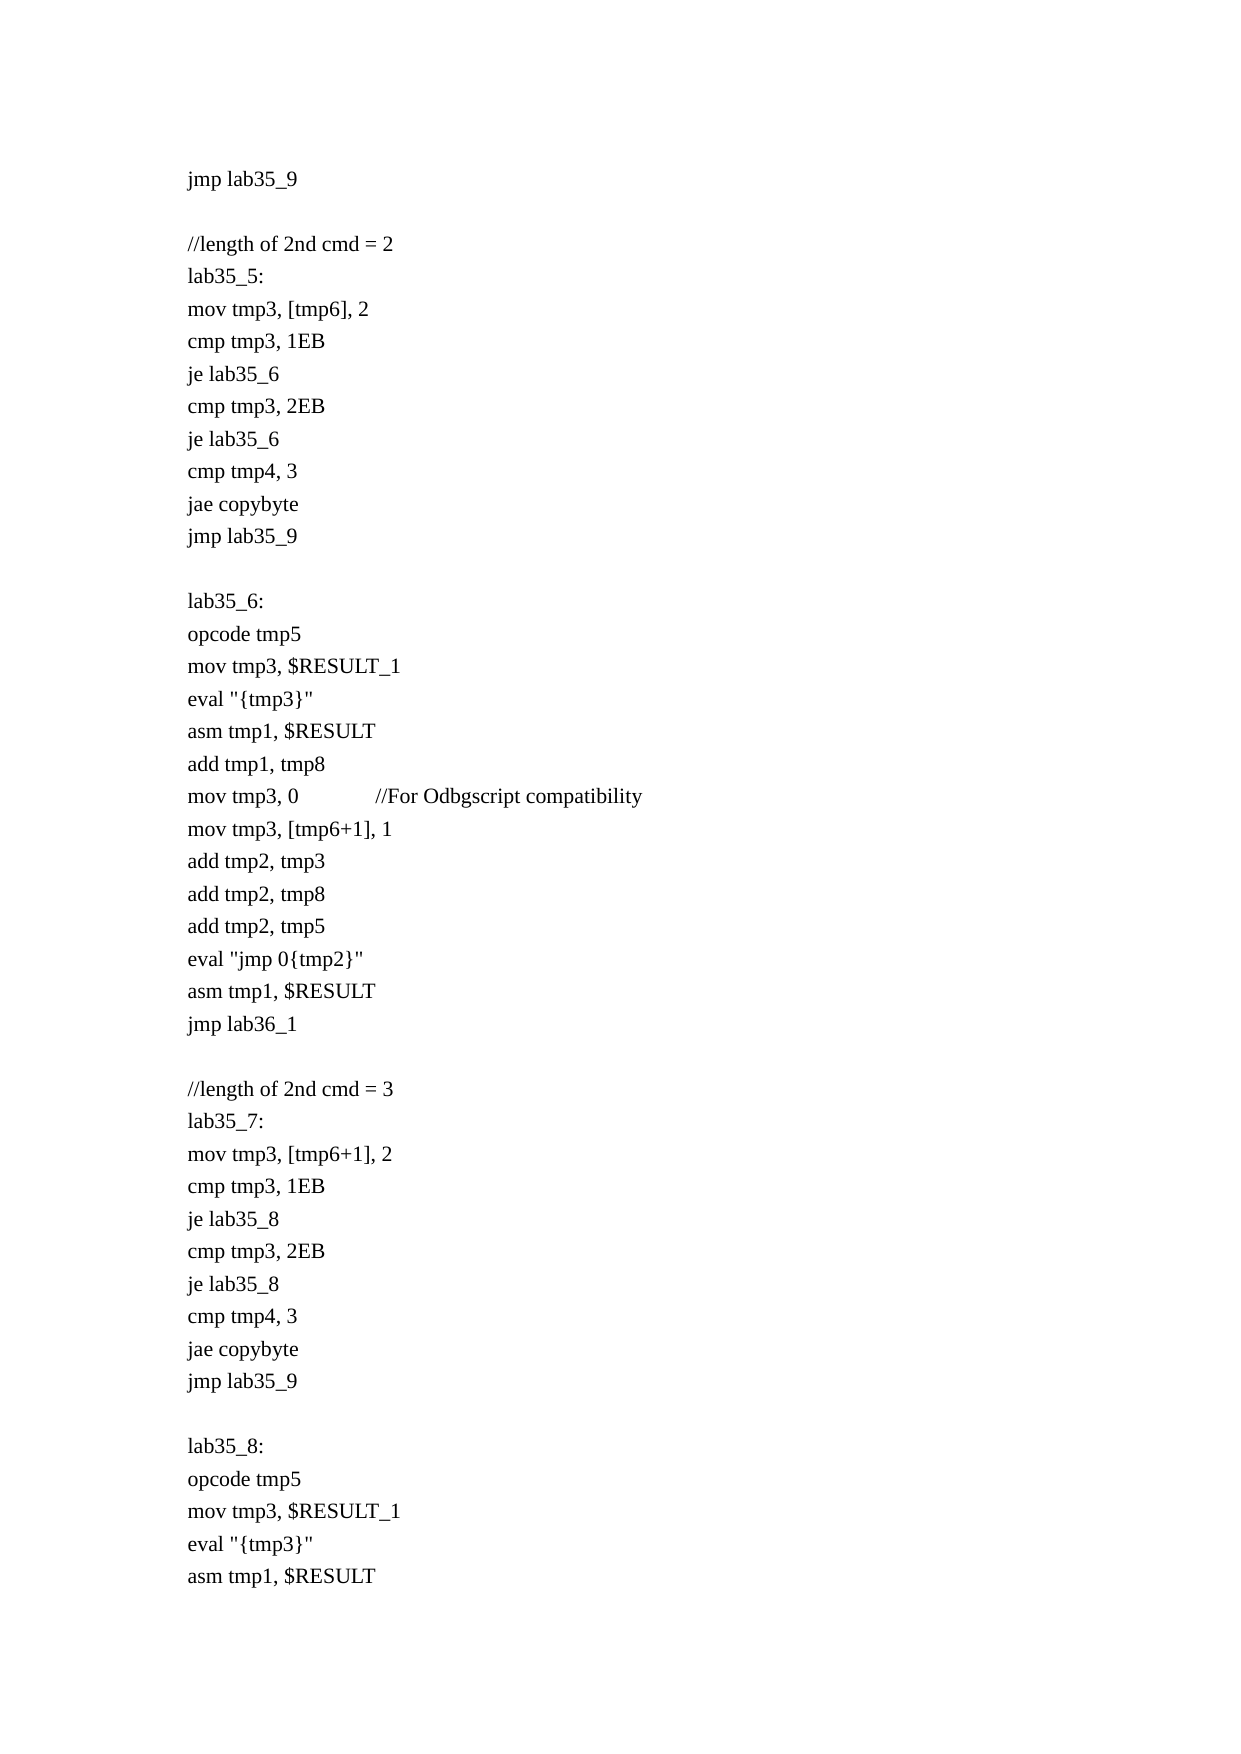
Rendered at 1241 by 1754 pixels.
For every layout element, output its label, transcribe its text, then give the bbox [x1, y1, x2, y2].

text jmp lab35_9 [187, 1364, 1053, 1397]
text //length of 2nd cmd = 2 [187, 227, 1053, 259]
text mov tmp3, [tmp6+1], 2 [187, 1137, 1053, 1169]
text jmp lab36_1 [187, 1007, 1053, 1039]
text lab35_7: [187, 1104, 1053, 1137]
text lab35_6: [187, 584, 1053, 617]
text mov tmp3, $RESULT_1 [187, 1494, 1053, 1527]
text cmp tmp3, 2EB [187, 389, 1053, 422]
text cmp tmp4, 3 [187, 1299, 1053, 1332]
text je lab35_6 [187, 422, 1053, 454]
text asm tmp1, $RESULT [187, 974, 1053, 1007]
text mov tmp3, $RESULT_1 [187, 649, 1053, 682]
text opcode tmp5 [187, 1462, 1053, 1494]
text cmp tmp3, 2EB [187, 1234, 1053, 1267]
text cmp tmp3, 1EB [187, 324, 1053, 357]
text jae copybyte [187, 487, 1053, 519]
text mov tmp3, 0 //For Odbgscript compatibility [187, 779, 1053, 812]
text eval "{tmp3}" [187, 1527, 1053, 1559]
text mov tmp3, [tmp6], 2 [187, 292, 1053, 324]
text lab35_5: [187, 259, 1053, 292]
text eval "jmp 0{tmp2}" [187, 942, 1053, 974]
text cmp tmp3, 1EB [187, 1169, 1053, 1202]
text add tmp2, tmp3 [187, 844, 1053, 877]
text jae copybyte [187, 1332, 1053, 1364]
text cmp tmp4, 3 [187, 454, 1053, 487]
text lab35_8: [187, 1429, 1053, 1462]
text jmp lab35_9 [187, 162, 1053, 194]
text jmp lab35_9 [187, 519, 1053, 552]
text asm tmp1, $RESULT [187, 714, 1053, 747]
text //length of 2nd cmd = 3 [187, 1072, 1053, 1104]
text je lab35_8 [187, 1202, 1053, 1234]
text asm tmp1, $RESULT [187, 1559, 1053, 1592]
text opcode tmp5 [187, 617, 1053, 649]
text add tmp1, tmp8 [187, 747, 1053, 779]
text je lab35_8 [187, 1267, 1053, 1299]
text eval "{tmp3}" [187, 682, 1053, 714]
text add tmp2, tmp5 [187, 909, 1053, 942]
text je lab35_6 [187, 357, 1053, 389]
text mov tmp3, [tmp6+1], 1 [187, 812, 1053, 844]
text add tmp2, tmp8 [187, 877, 1053, 909]
